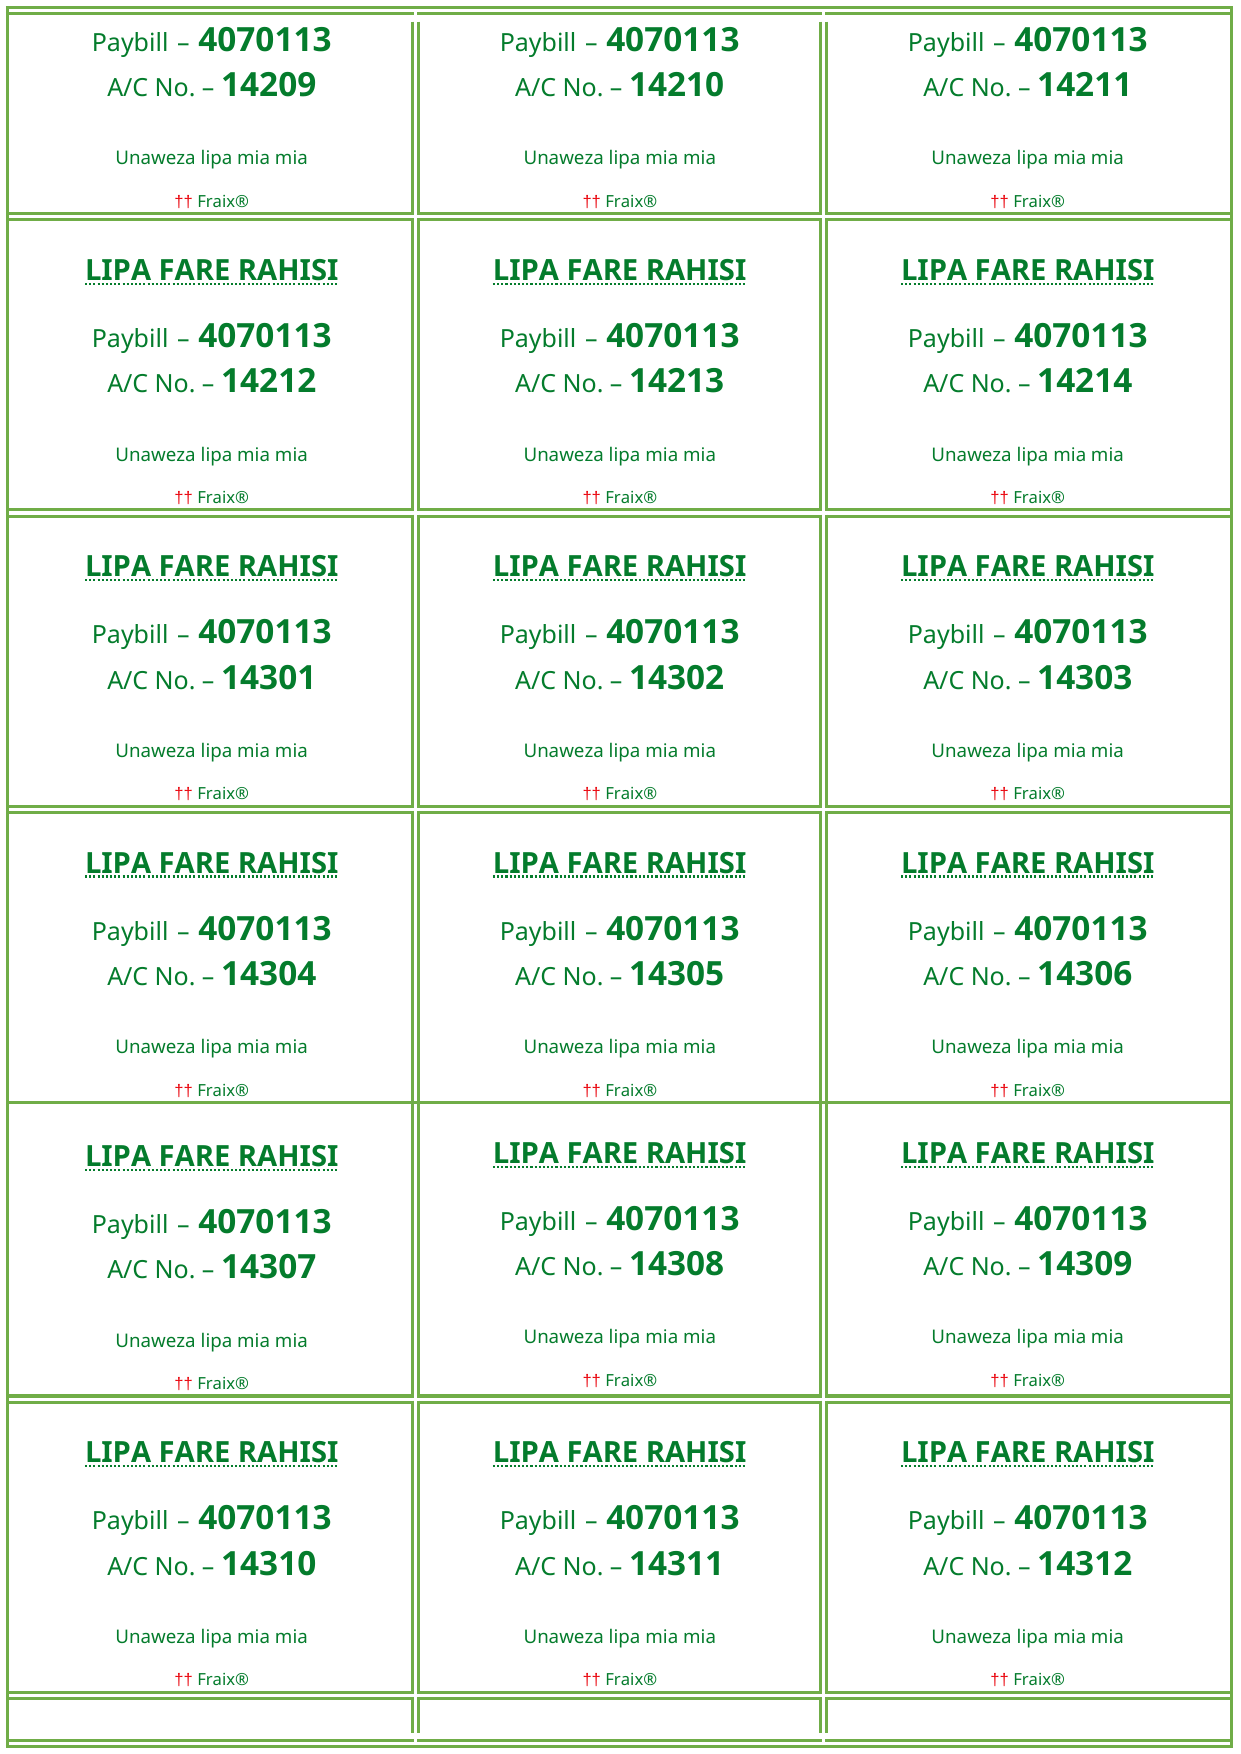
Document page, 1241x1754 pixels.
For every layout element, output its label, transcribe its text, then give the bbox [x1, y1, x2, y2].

table_cell LIPA FARE RAHISI Paybill – 4070113 A/C No. – 14301 Unaweza lipa mia mia †† Fraix® [9, 508, 416, 804]
table_cell LIPA FARE RAHISI Paybill – 4070113 A/C No. – 14212 Unaweza lipa mia mia †† Fraix® [9, 212, 416, 508]
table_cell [824, 9, 1230, 212]
table_cell LIPA FARE RAHISI Paybill – 4070113 A/C No. – 14304 Unaweza lipa mia mia †† Fraix® [9, 805, 416, 1101]
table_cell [824, 1691, 1230, 1739]
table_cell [416, 9, 823, 212]
table_cell LIPA FARE RAHISI Paybill – 4070113 A/C No. – 14306 Unaweza lipa mia mia †† Fraix® [824, 805, 1230, 1101]
table_cell LIPA FARE RAHISI Paybill – 4070113 A/C No. – 14310 Unaweza lipa mia mia †† Fraix® [9, 1394, 416, 1691]
table_cell LIPA FARE RAHISI Paybill – 4070113 A/C No. – 14213 Unaweza lipa mia mia †† Fraix® [416, 212, 823, 508]
table_cell LIPA FARE RAHISI Paybill – 4070113 A/C No. – 14309 Unaweza lipa mia mia †† Fraix® [828, 1104, 1230, 1394]
table_cell LIPA FARE RAHISI Paybill – 4070113 A/C No. – 14214 Unaweza lipa mia mia †† Fraix® [824, 212, 1230, 508]
table_cell LIPA FARE RAHISI Paybill – 4070113 A/C No. – 14305 Unaweza lipa mia mia †† Fraix® [416, 805, 823, 1101]
table_cell LIPA FARE RAHISI Paybill – 4070113 A/C No. – 14308 Unaweza lipa mia mia †† Fraix® [420, 1104, 819, 1394]
table_cell LIPA FARE RAHISI Paybill – 4070113 A/C No. – 14312 Unaweza lipa mia mia †† Fraix® [824, 1394, 1230, 1691]
table_cell LIPA FARE RAHISI Paybill – 4070113 A/C No. – 14302 Unaweza lipa mia mia †† Fraix® [416, 508, 823, 804]
table_cell LIPA FARE RAHISI Paybill – 4070113 A/C No. – 14311 Unaweza lipa mia mia †† Fraix® [416, 1394, 823, 1691]
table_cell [9, 9, 416, 212]
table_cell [9, 1691, 416, 1739]
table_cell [416, 1691, 823, 1739]
table_cell LIPA FARE RAHISI Paybill – 4070113 A/C No. – 14303 Unaweza lipa mia mia †† Fraix® [824, 508, 1230, 804]
table_cell LIPA FARE RAHISI Paybill – 4070113 A/C No. – 14307 Unaweza lipa mia mia †† Fraix® [9, 1104, 411, 1394]
